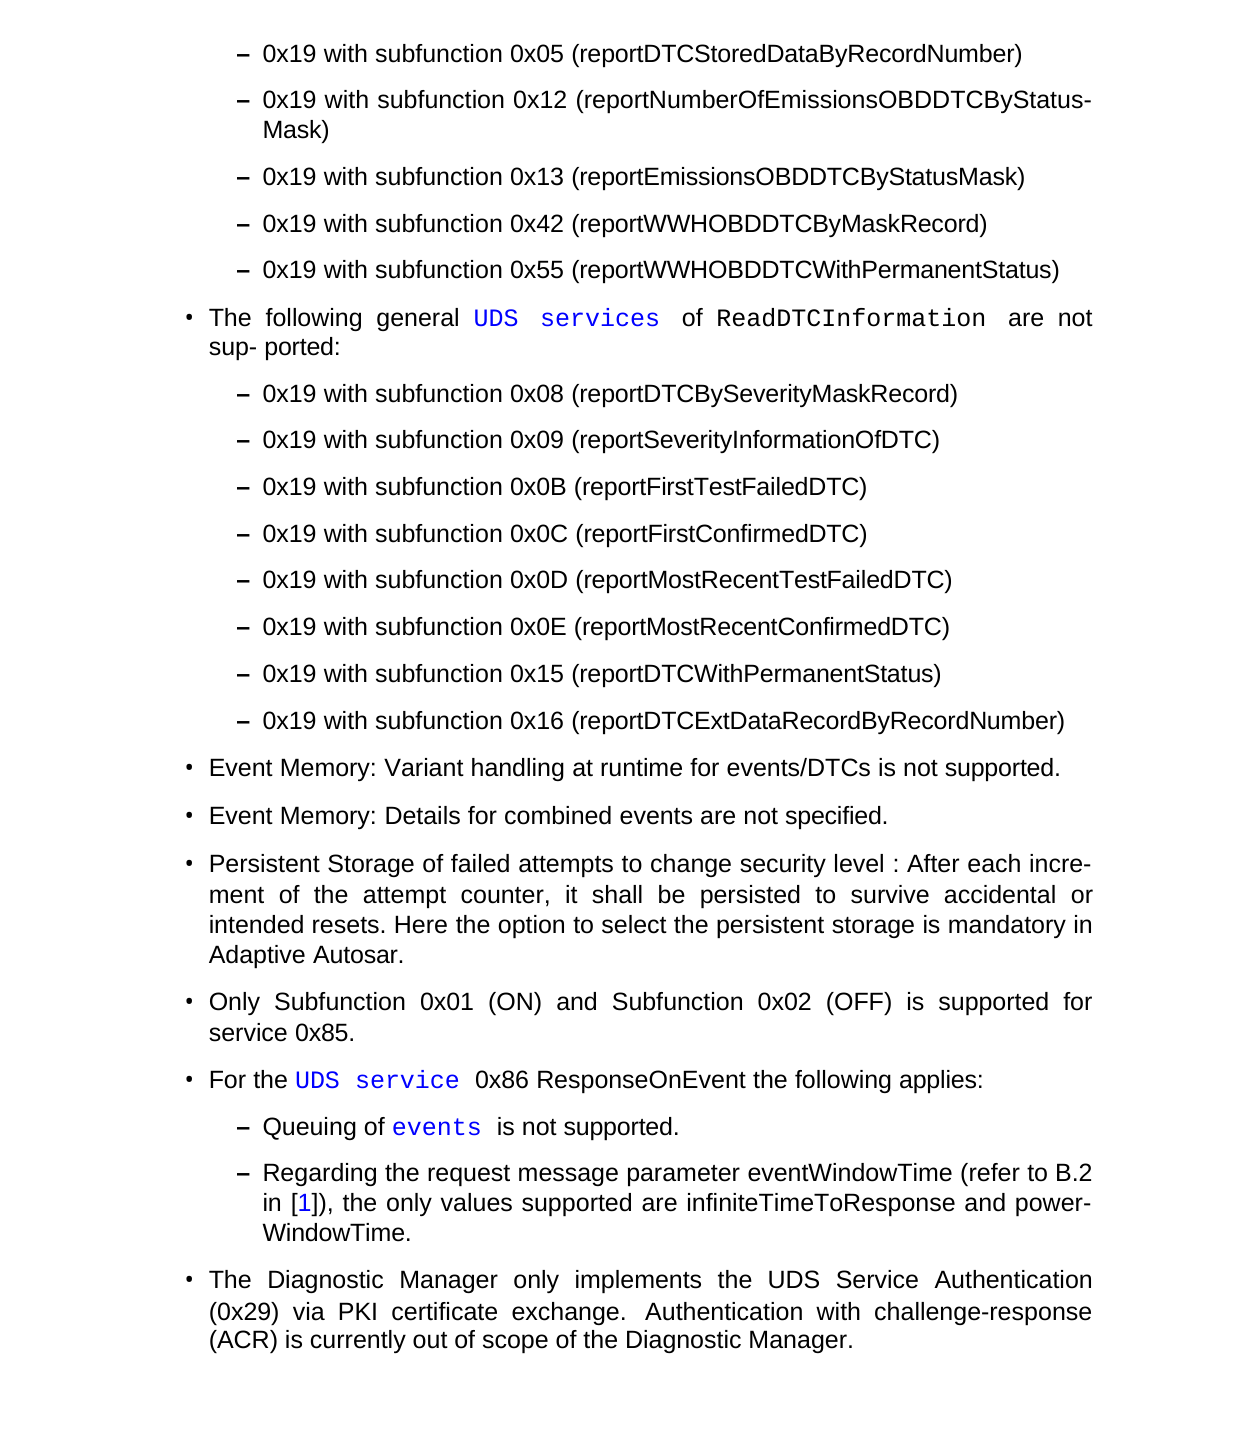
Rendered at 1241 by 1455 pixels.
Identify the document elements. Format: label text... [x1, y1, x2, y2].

list Persistent Storage of failed attempts to change security level : After each incre- ment of the attempt counter, it shall be persisted to survive accidental or intended resets. Here the option to select the persistent storage is mandatory in Adaptive Autosar. [184, 846, 1093, 968]
list 0x19 with subfunction 0x0D (reportMostRecentTestFailedDTC) [236, 566, 1148, 594]
list 0x19 with subfunction 0x0E (reportMostRecentConfirmedDTC) [236, 612, 1148, 641]
list Queuing of events is not supported. [236, 1111, 1148, 1142]
list The following general UDS services of ReadDTCInformation are not sup- ported: [184, 300, 1093, 361]
list 0x19 with subfunction 0x05 (reportDTCStoredDataByRecordNumber) [236, 38, 1148, 67]
list 0x19 with subfunction 0x13 (reportEmissionsOBDDTCByStatusMask) [236, 162, 1148, 191]
list Regarding the request message parameter eventWindowTime (refer to B.2 in [1]), the only values supported are infiniteTimeToResponse and power- WindowTime. [236, 1158, 1093, 1247]
list 0x19 with subfunction 0x55 (reportWWHOBDDTCWithPermanentStatus) [236, 255, 1148, 284]
list The Diagnostic Manager only implements the UDS Service Authentication (0x29) via PKI certificate exchange. Authentication with challenge-response (ACR) is currently out of scope of the Diagnostic Manager. [184, 1262, 1093, 1354]
list 0x19 with subfunction 0x15 (reportDTCWithPermanentStatus) [236, 659, 1148, 688]
list 0x19 with subfunction 0x0C (reportFirstConfirmedDTC) [236, 519, 1148, 548]
list 0x19 with subfunction 0x0B (reportFirstTestFailedDTC) [236, 472, 1148, 501]
list 0x19 with subfunction 0x16 (reportDTCExtDataRecordByRecordNumber) [236, 706, 1148, 734]
list Event Memory: Variant handling at runtime for events/DTCs is not supported. [184, 750, 1148, 784]
list For the UDS service 0x86 ResponseOnEvent the following applies: [184, 1061, 1148, 1096]
list 0x19 with subfunction 0x12 (reportNumberOfEmissionsOBDDTCByStatus- Mask) [236, 85, 1093, 144]
list Only Subfunction 0x01 (ON) and Subfunction 0x02 (OFF) is supported for service 0x85. [184, 983, 1093, 1046]
list Event Memory: Details for combined events are not specified. [184, 798, 1148, 832]
list 0x19 with subfunction 0x08 (reportDTCBySeverityMaskRecord) [236, 379, 1148, 407]
list 0x19 with subfunction 0x42 (reportWWHOBDDTCByMaskRecord) [236, 209, 1148, 237]
list 0x19 with subfunction 0x09 (reportSeverityInformationOfDTC) [236, 425, 1148, 454]
